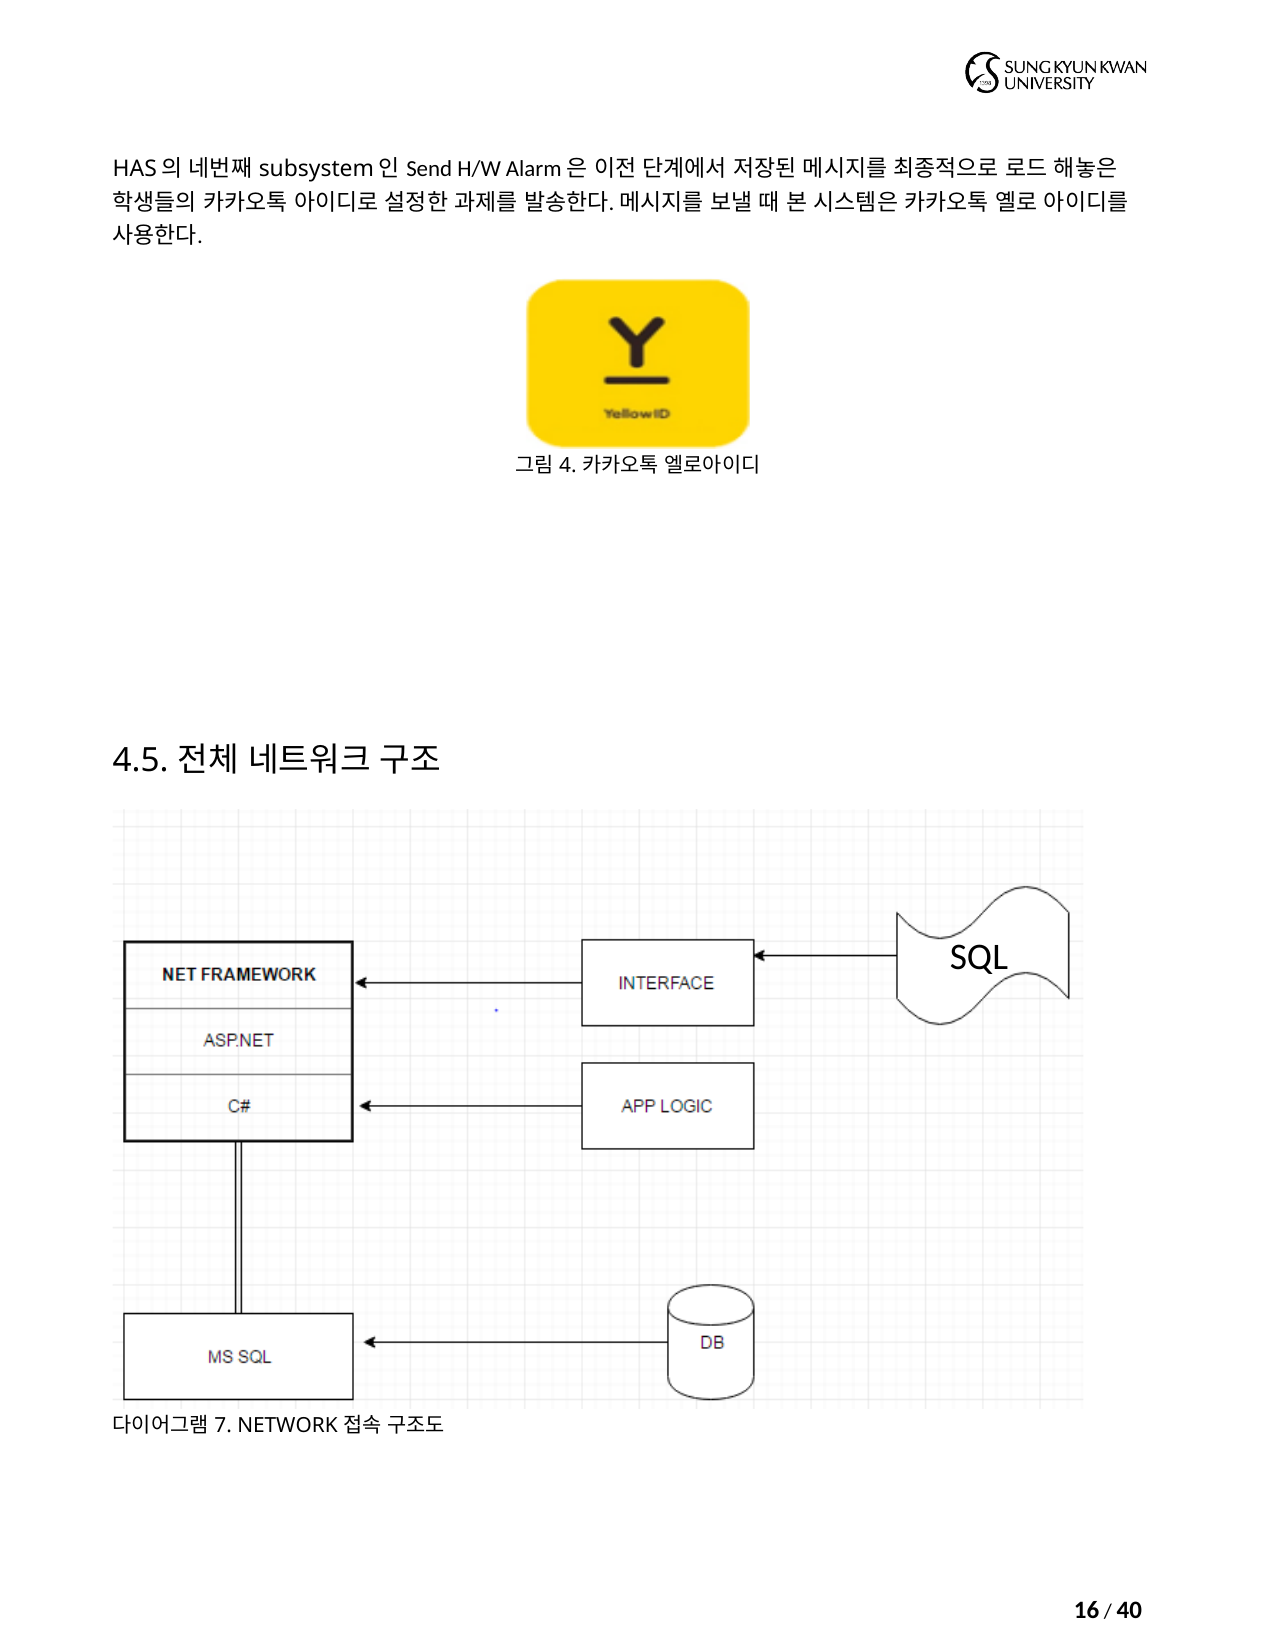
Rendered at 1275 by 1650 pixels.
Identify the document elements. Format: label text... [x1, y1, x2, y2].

picture [112, 809, 1084, 1409]
picture [525, 278, 750, 449]
subtitle 다이어그램 7. NETWORK 접속 구조도 [112, 1408, 1162, 1439]
subtitle 그림 4. 카카오톡 엘로아이디 [112, 448, 1162, 478]
text HAS의 네번째 subsystem인 Send H/W Alarm은 이전 단계에서 저장된 메시지를 최종적으로 로드 해놓은 학생들의 카카오톡 아이디로 설정한 과제를 발송한다. 메시지를 보낼 때 본 시스템은 카카오톡 옐로 아이디를 사용한다. [112, 150, 1162, 250]
picture [952, 42, 1163, 105]
subtitle 4.5. 전체 네트워크 구조 [112, 733, 1162, 781]
